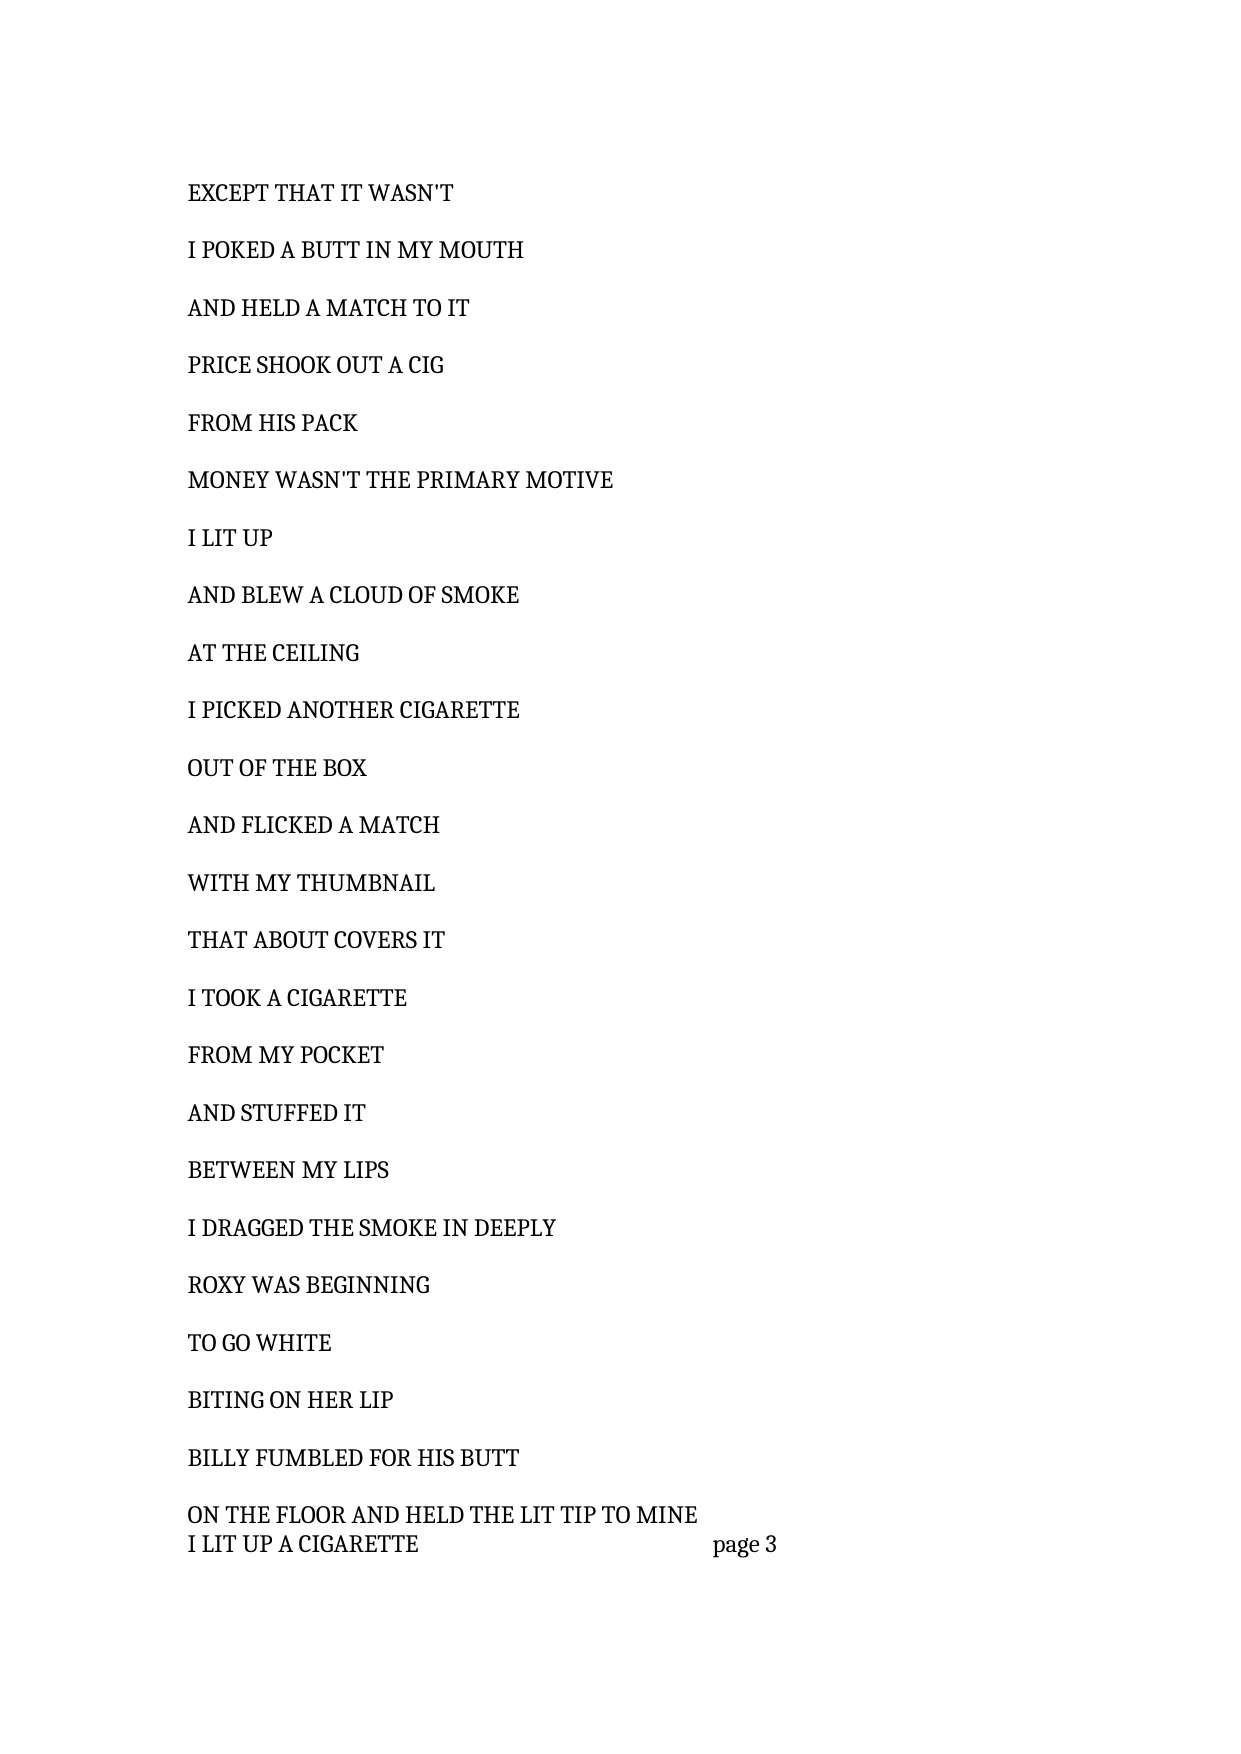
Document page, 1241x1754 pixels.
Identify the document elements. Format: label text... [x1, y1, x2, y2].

text AND BLEW A CLOUD OF SMOKE [187, 581, 1053, 610]
text AND HELD A MATCH TO IT [187, 294, 1053, 322]
text OUT OF THE BOX [187, 754, 1053, 782]
text THAT ABOUT COVERS IT [187, 926, 1053, 955]
text WITH MY THUMBNAIL [187, 869, 1053, 897]
text FROM MY POCKET [187, 1041, 1053, 1070]
text BETWEEN MY LIPS [187, 1156, 1053, 1185]
text I LIT UP [187, 524, 1053, 552]
text ROXY WAS BEGINNING [187, 1271, 1053, 1300]
text TO GO WHITE [187, 1329, 1053, 1357]
text PRICE SHOOK OUT A CIG [187, 351, 1053, 380]
text MONEY WASN'T THE PRIMARY MOTIVE [187, 466, 1053, 495]
text AND STUFFED IT [187, 1099, 1053, 1127]
text AT THE CEILING [187, 639, 1053, 667]
text FROM HIS PACK [187, 409, 1053, 437]
text I TOOK A CIGARETTE [187, 984, 1053, 1012]
text I DRAGGED THE SMOKE IN DEEPLY [187, 1214, 1053, 1242]
text I POKED A BUTT IN MY MOUTH [187, 236, 1053, 265]
text BITING ON HER LIP [187, 1386, 1053, 1415]
text AND FLICKED A MATCH [187, 811, 1053, 840]
text ON THE FLOOR AND HELD THE LIT TIP TO MINE [187, 1501, 1053, 1530]
text BILLY FUMBLED FOR HIS BUTT [187, 1444, 1053, 1472]
text I LIT UP A CIGARETTE page 3 [187, 1530, 1053, 1559]
text I PICKED ANOTHER CIGARETTE [187, 696, 1053, 725]
text EXCEPT THAT IT WASN'T [187, 179, 1053, 207]
